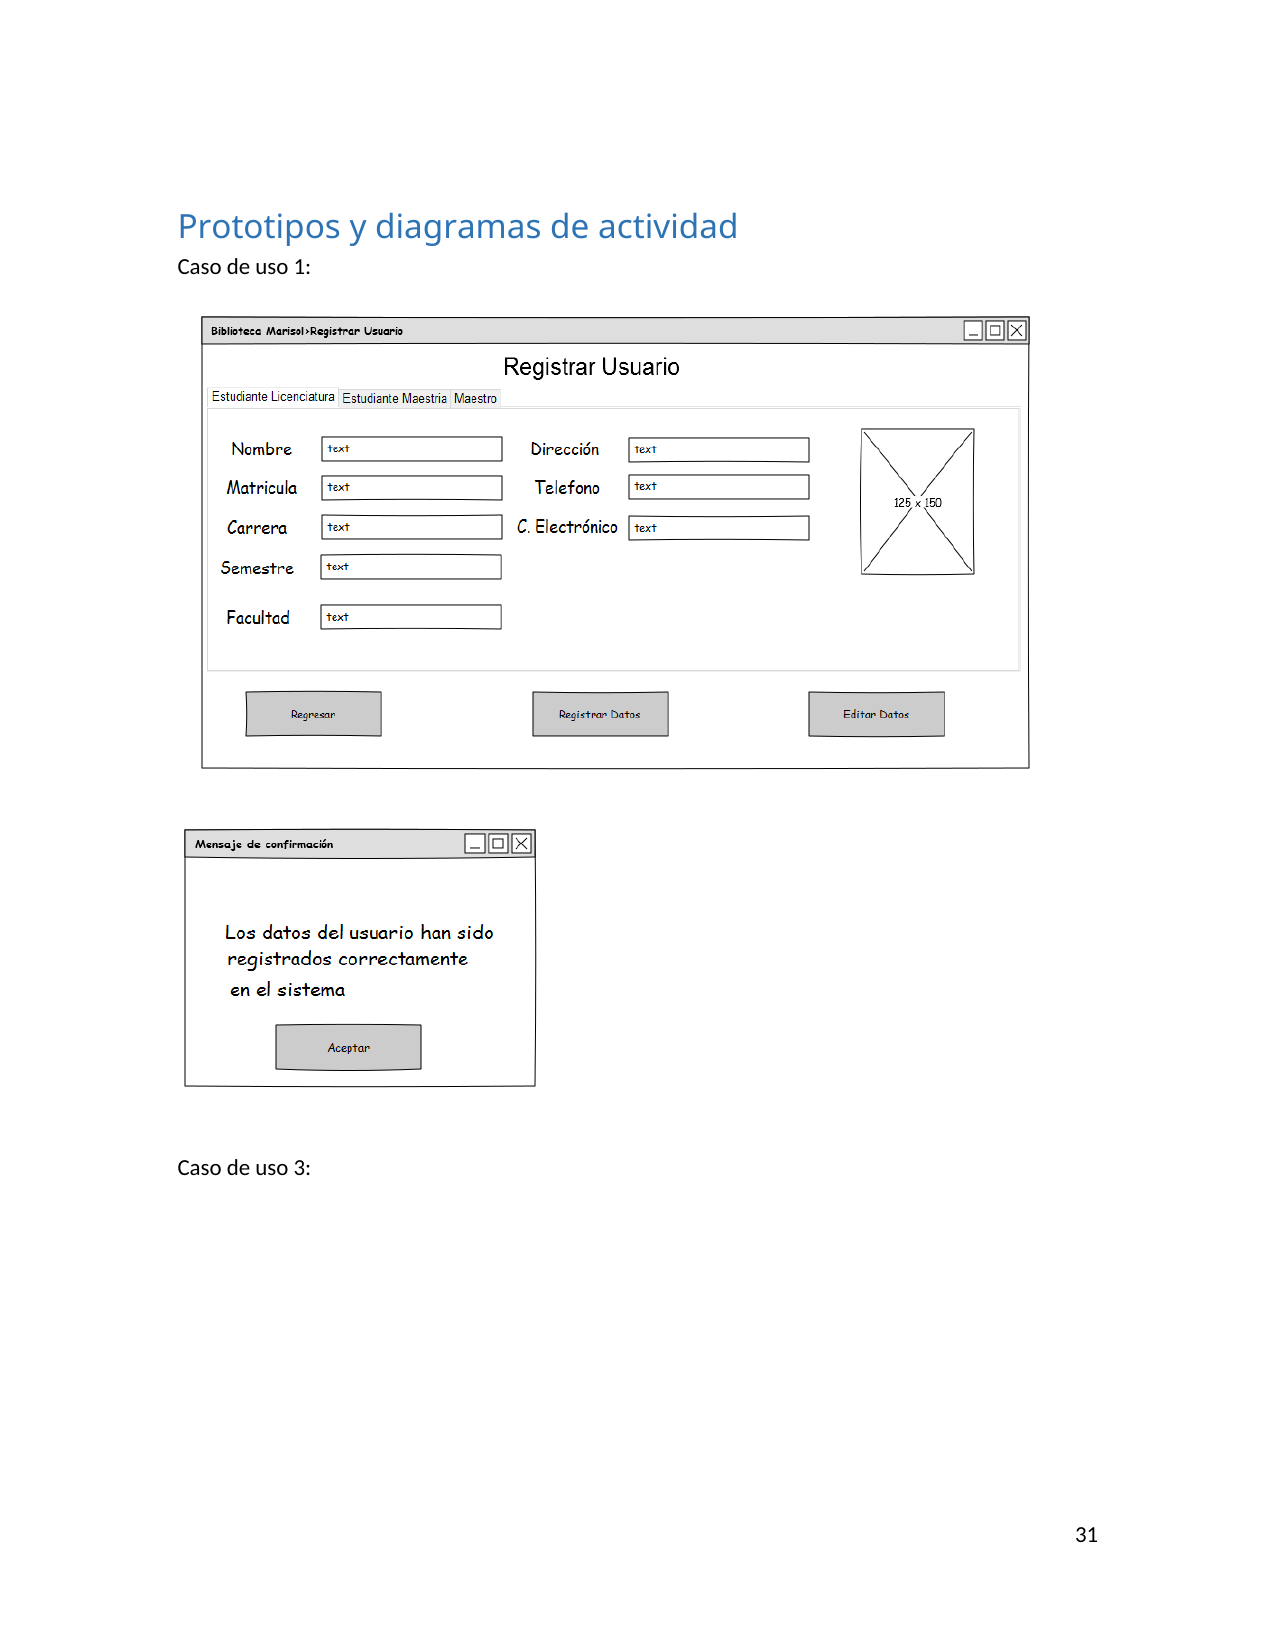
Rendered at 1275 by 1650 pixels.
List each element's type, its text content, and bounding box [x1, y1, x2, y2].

picture [177, 298, 1037, 807]
text Caso de uso 3: [177, 1153, 1098, 1182]
subtitle Prototipos y diagramas de actividad [177, 203, 1098, 248]
picture [177, 825, 542, 1088]
text Caso de uso 1: [177, 252, 1098, 280]
